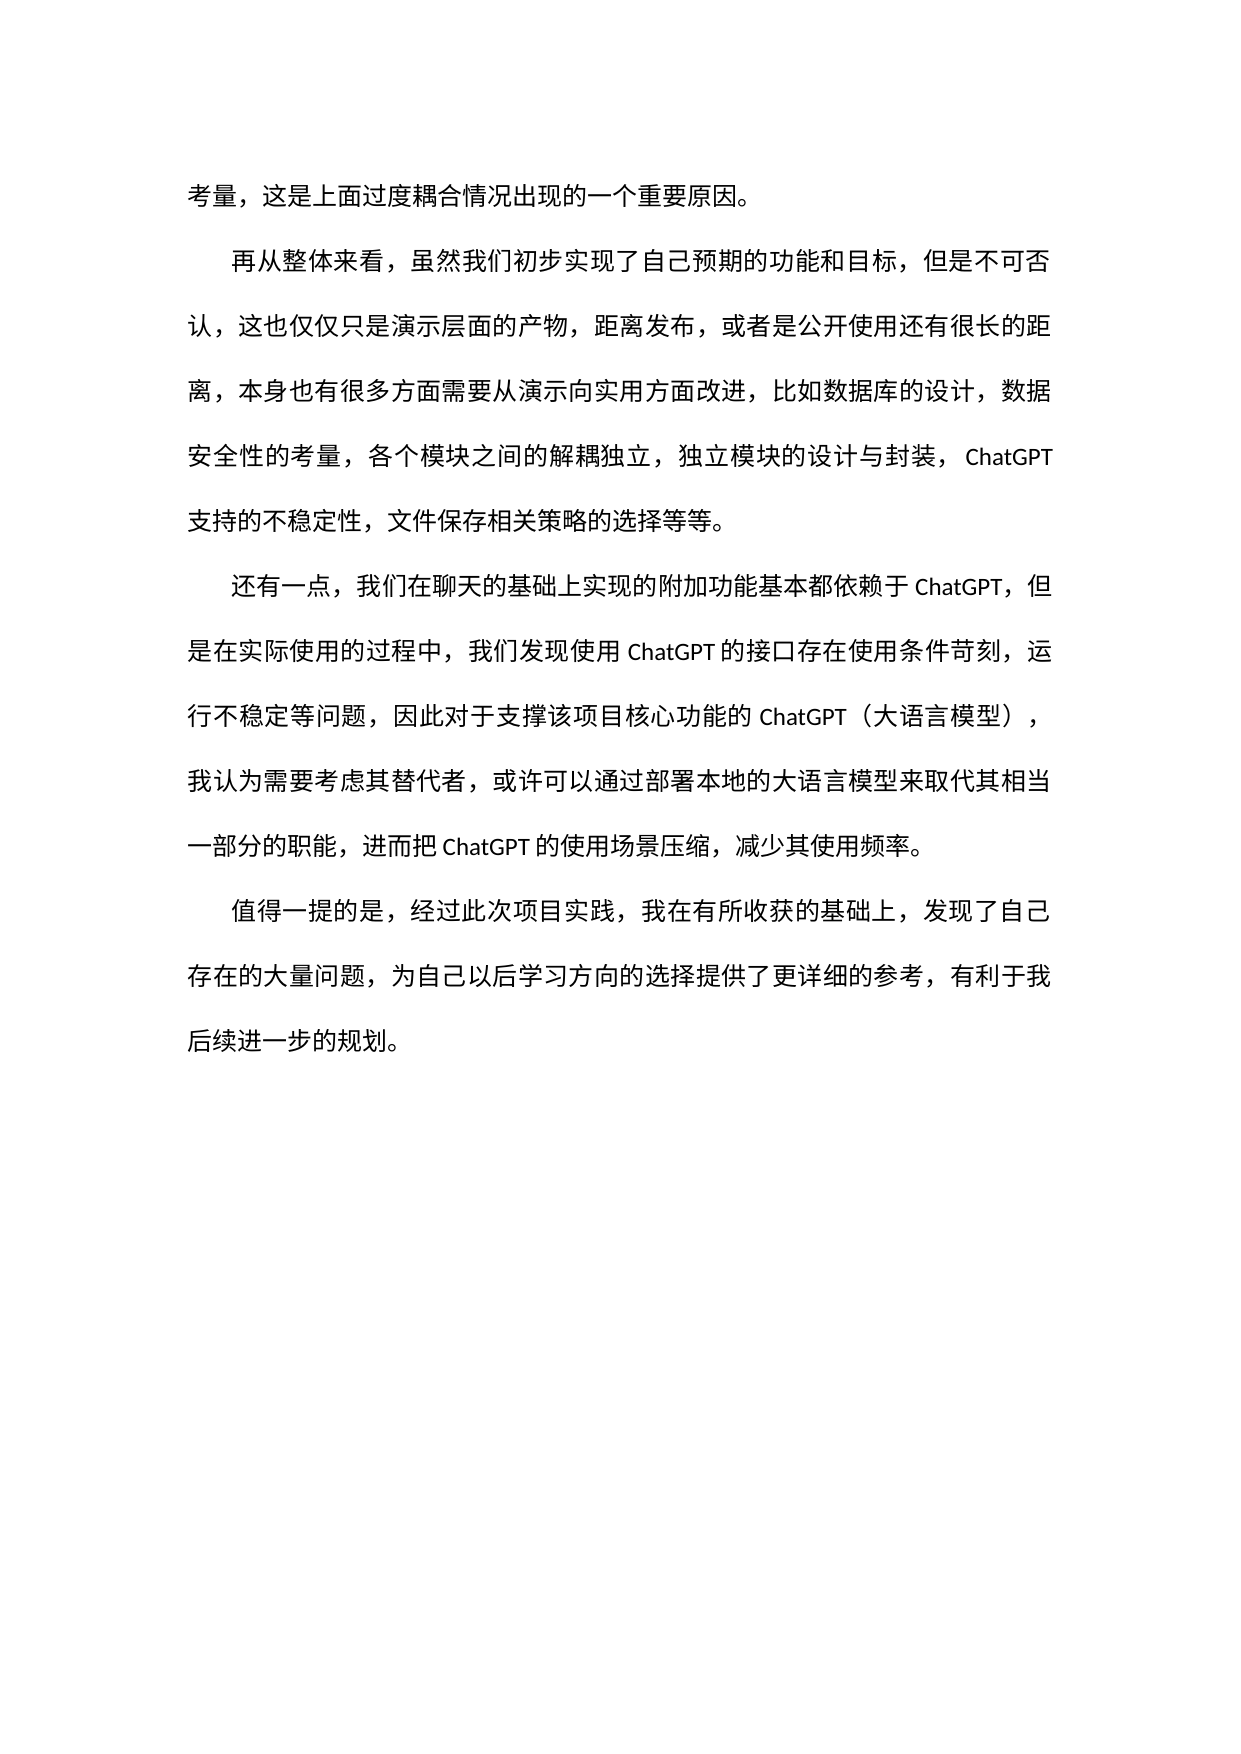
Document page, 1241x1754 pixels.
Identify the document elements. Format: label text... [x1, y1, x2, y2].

text 还有一点，我们在聊天的基础上实现的附加功能基本都依赖于ChatGPT，但是在实际使用的过程中，我们发现使用ChatGPT的接口存在使用条件苛刻，运行不稳定等问题，因此对于支撑该项目核心功能的ChatGPT（大语言模型），我认为需要考虑其替代者，或许可以通过部署本地的大语言模型来取代其相当一部分的职能，进而把ChatGPT的使用场景压缩，减少其使用频率。 [187, 552, 1053, 877]
text 值得一提的是，经过此次项目实践，我在有所收获的基础上，发现了自己存在的大量问题，为自己以后学习方向的选择提供了更详细的参考，有利于我后续进一步的规划。 [187, 877, 1053, 1072]
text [187, 162, 1053, 227]
text 再从整体来看，虽然我们初步实现了自己预期的功能和目标，但是不可否认，这也仅仅只是演示层面的产物，距离发布，或者是公开使用还有很长的距离，本身也有很多方面需要从演示向实用方面改进，比如数据库的设计，数据安全性的考量，各个模块之间的解耦独立，独立模块的设计与封装，ChatGPT支持的不稳定性，文件保存相关策略的选择等等。 [187, 227, 1053, 552]
